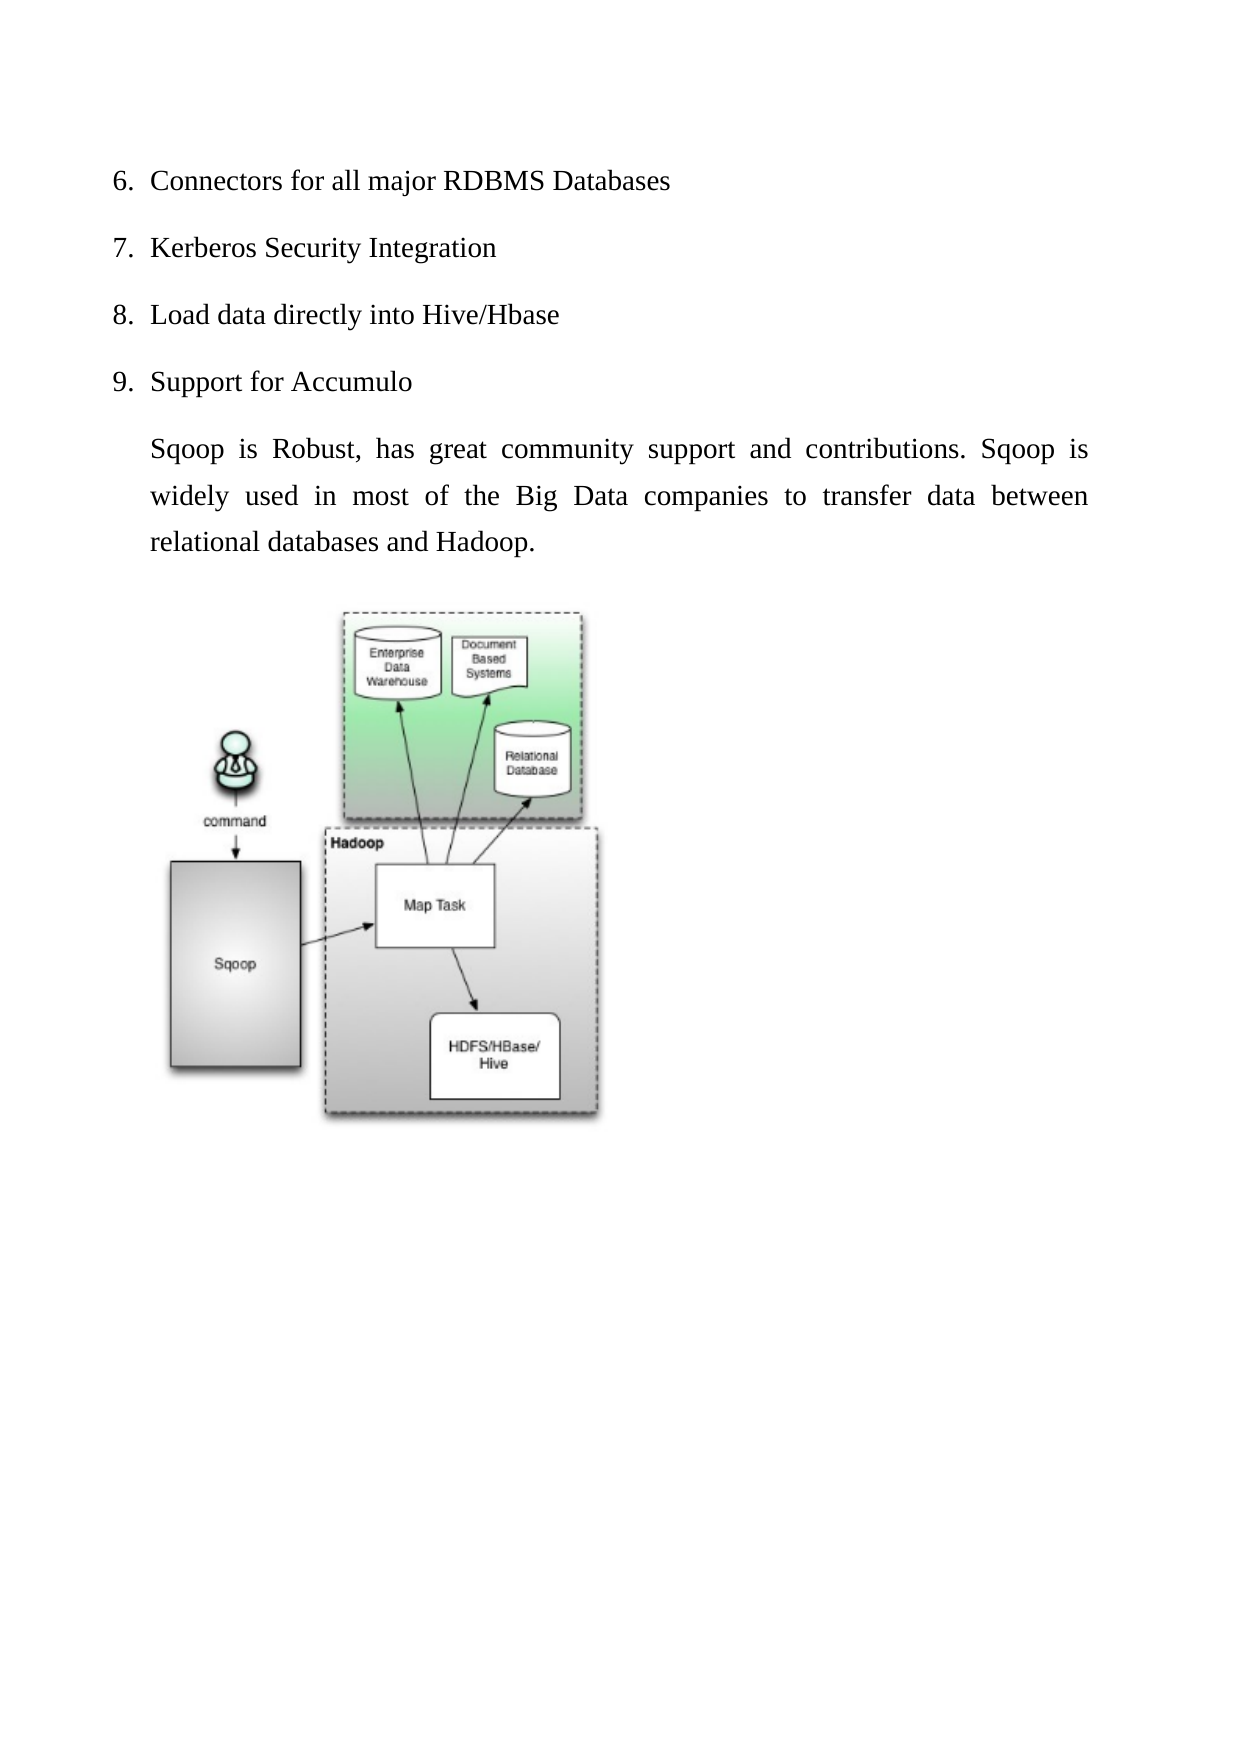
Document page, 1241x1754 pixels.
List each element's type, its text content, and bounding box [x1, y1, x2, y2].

list Load data directly into Hive/Hbase [112, 284, 1090, 331]
text Sqoop is Robust, has great community support and contributions. Sqoop is widely used in most of the Big Data companies to transfer data between relational databases and Hadoop. [150, 417, 1090, 558]
list Kerberos Security Integration [112, 217, 1090, 264]
list Connectors for all major RDBMS Databases [112, 150, 1090, 197]
list Support for Accumulo [112, 351, 1090, 397]
picture [150, 578, 672, 1169]
